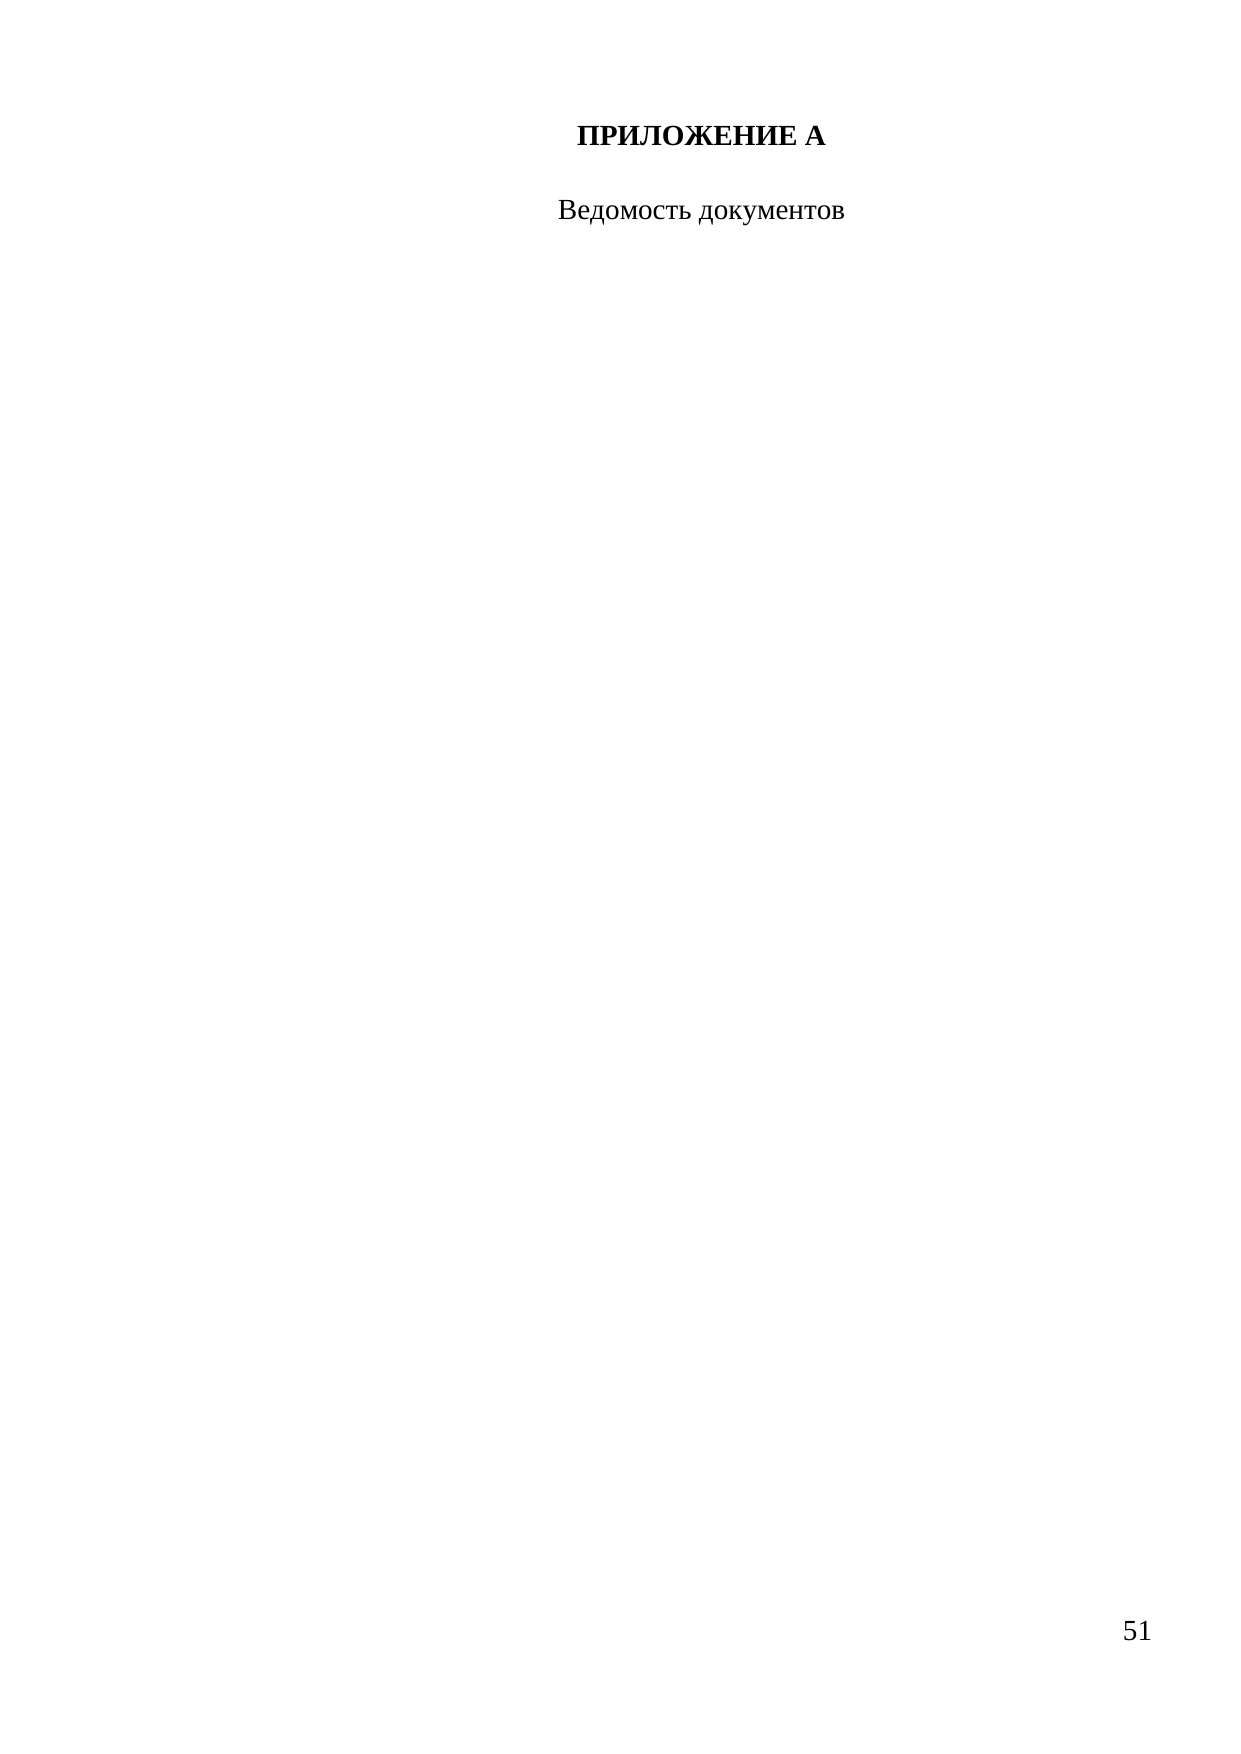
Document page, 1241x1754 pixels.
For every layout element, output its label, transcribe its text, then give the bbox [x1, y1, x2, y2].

text Ведомость документов [177, 192, 1152, 225]
subtitle ПРИЛОЖЕНИЕ А [177, 118, 1152, 152]
